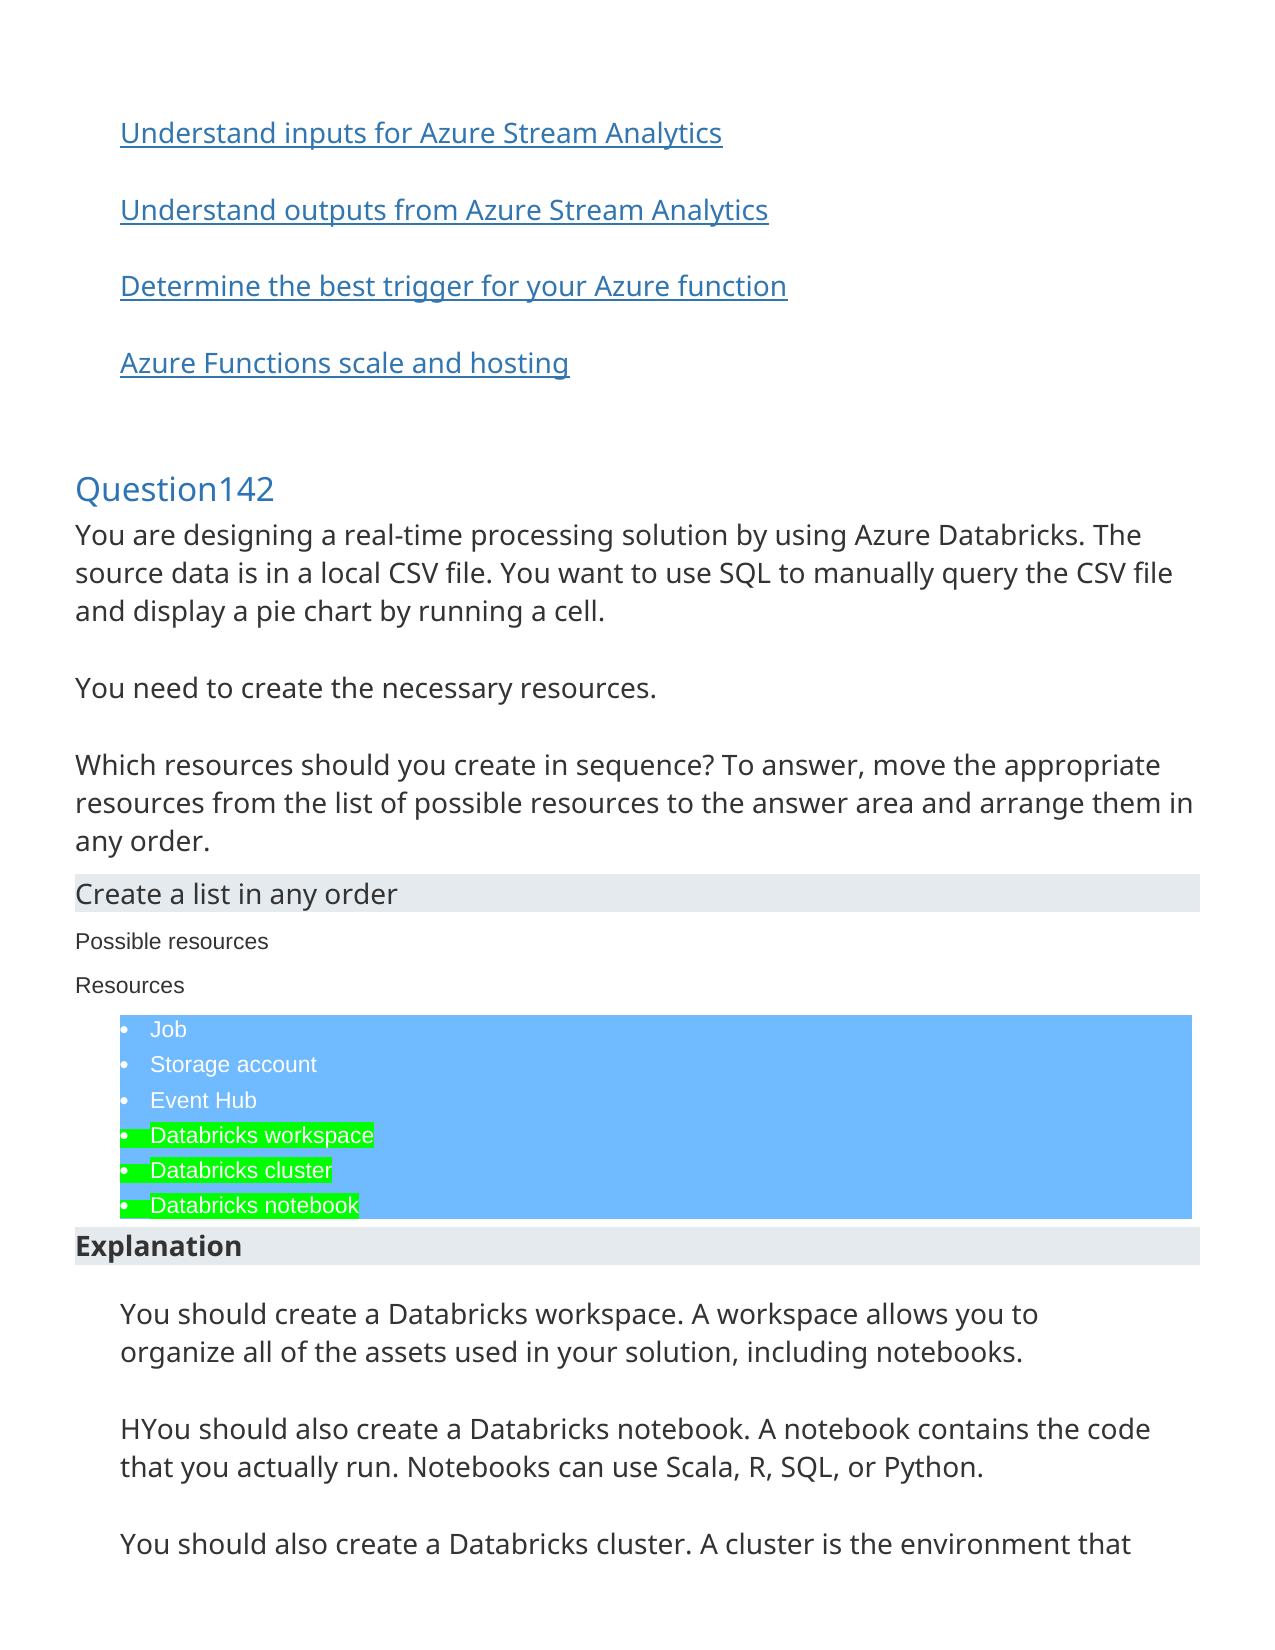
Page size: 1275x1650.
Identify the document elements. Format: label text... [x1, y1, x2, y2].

text You are designing a real-time processing solution by using Azure Databricks. The source data is in a local CSV file. You want to use SQL to manually query the CSV file and display a pie chart by running a cell. You need to create the necessary resources. Which resources should you create in sequence? To answer, move the appropriate resources from the list of possible resources to the answer area and arrange them in any order. [75, 515, 1200, 860]
text Create a list in any order [75, 874, 1200, 912]
list Databricks cluster [120, 1156, 1192, 1183]
text Possible resources [75, 926, 1200, 954]
text Explanation [75, 1227, 1200, 1265]
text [120, 1294, 1155, 1562]
subtitle Question142 [75, 466, 1200, 511]
list Databricks notebook [120, 1191, 1192, 1219]
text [120, 75, 1155, 382]
list Event Hub [120, 1085, 1192, 1113]
text Resources [75, 971, 1200, 998]
list Job [120, 1015, 1192, 1042]
list Databricks workspace [120, 1121, 1192, 1148]
list Storage account [120, 1050, 1192, 1078]
